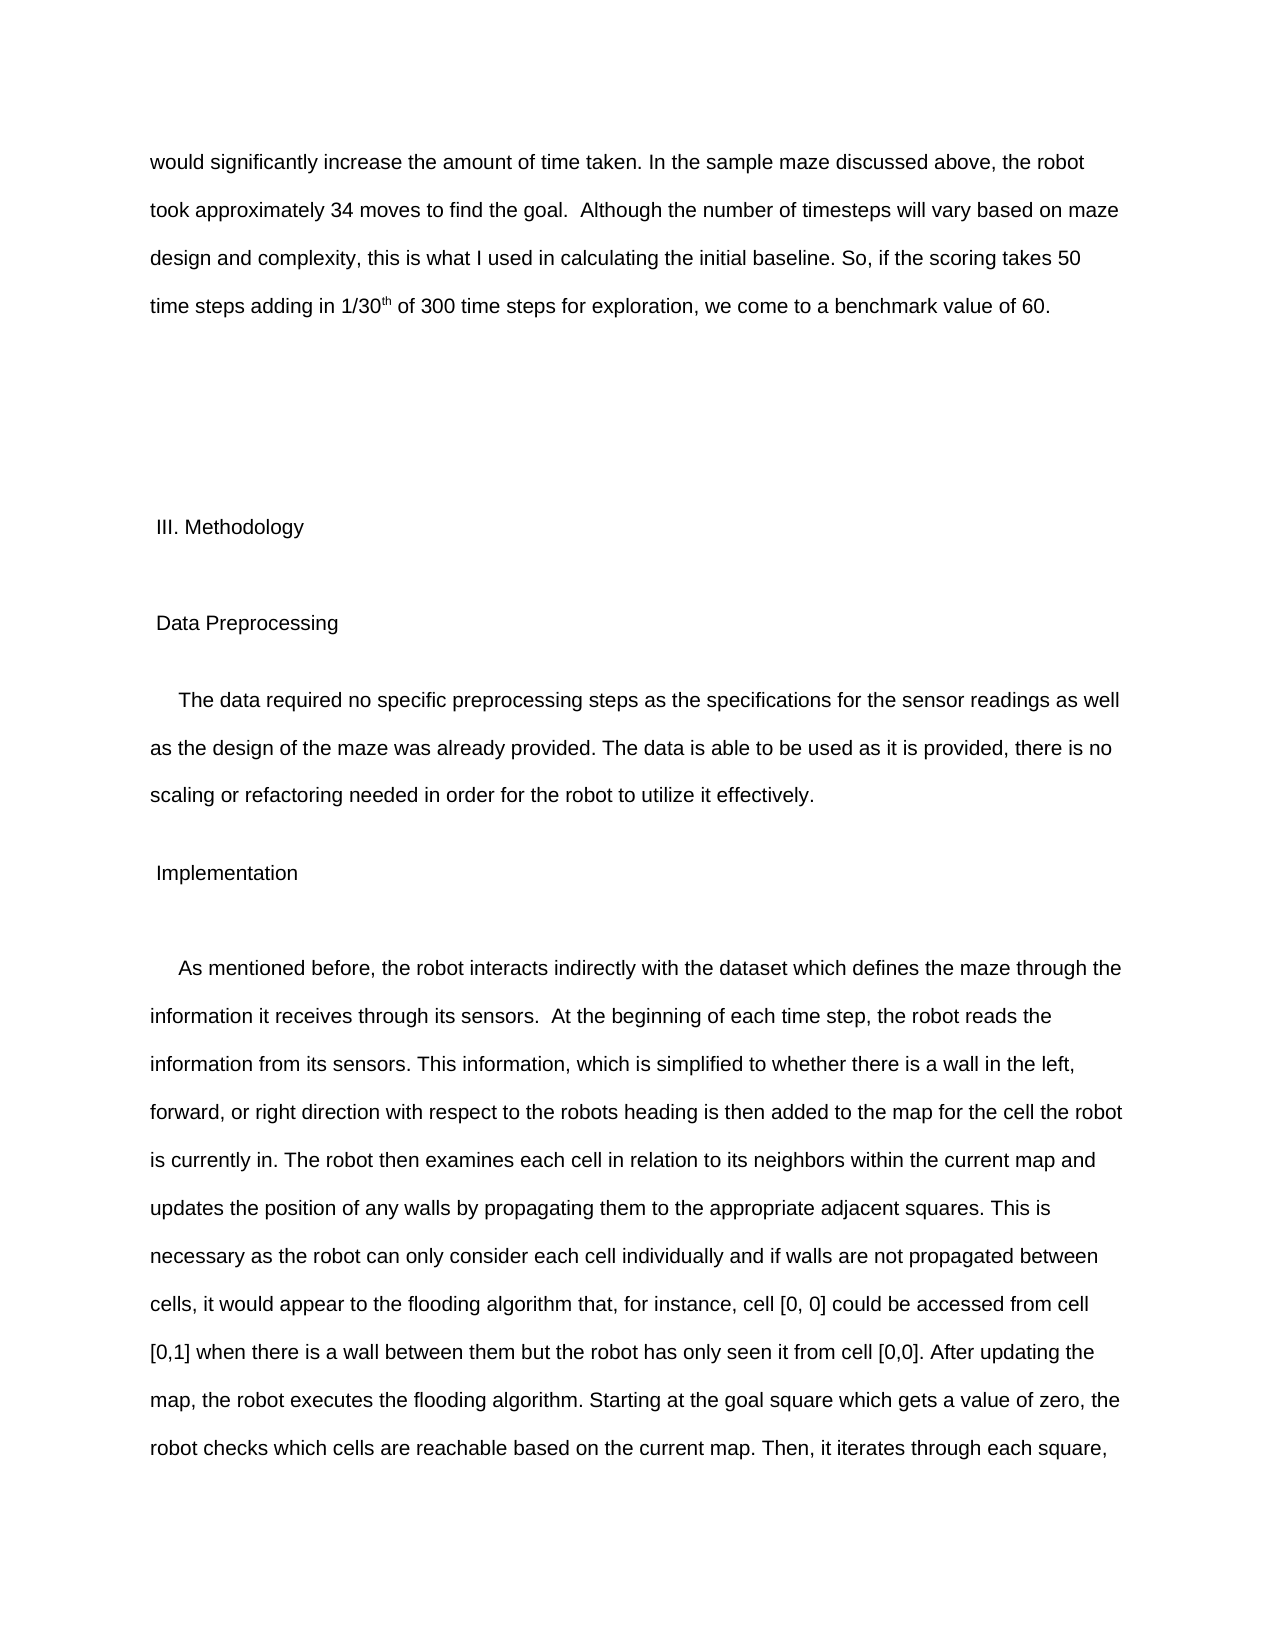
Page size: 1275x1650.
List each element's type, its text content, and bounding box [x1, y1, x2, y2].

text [150, 956, 1125, 1459]
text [150, 150, 1125, 318]
text The data required no specific preprocessing steps as the specifications for the sensor readings as well as the design of the maze was already provided. The data is able to be used as it is provided, there is no scaling or refactoring needed in order for the robot to utilize it effectively. [150, 687, 1125, 807]
text Implementation [150, 860, 1125, 884]
text III. Methodology [150, 514, 1125, 538]
text Data Preprocessing [150, 610, 1125, 634]
